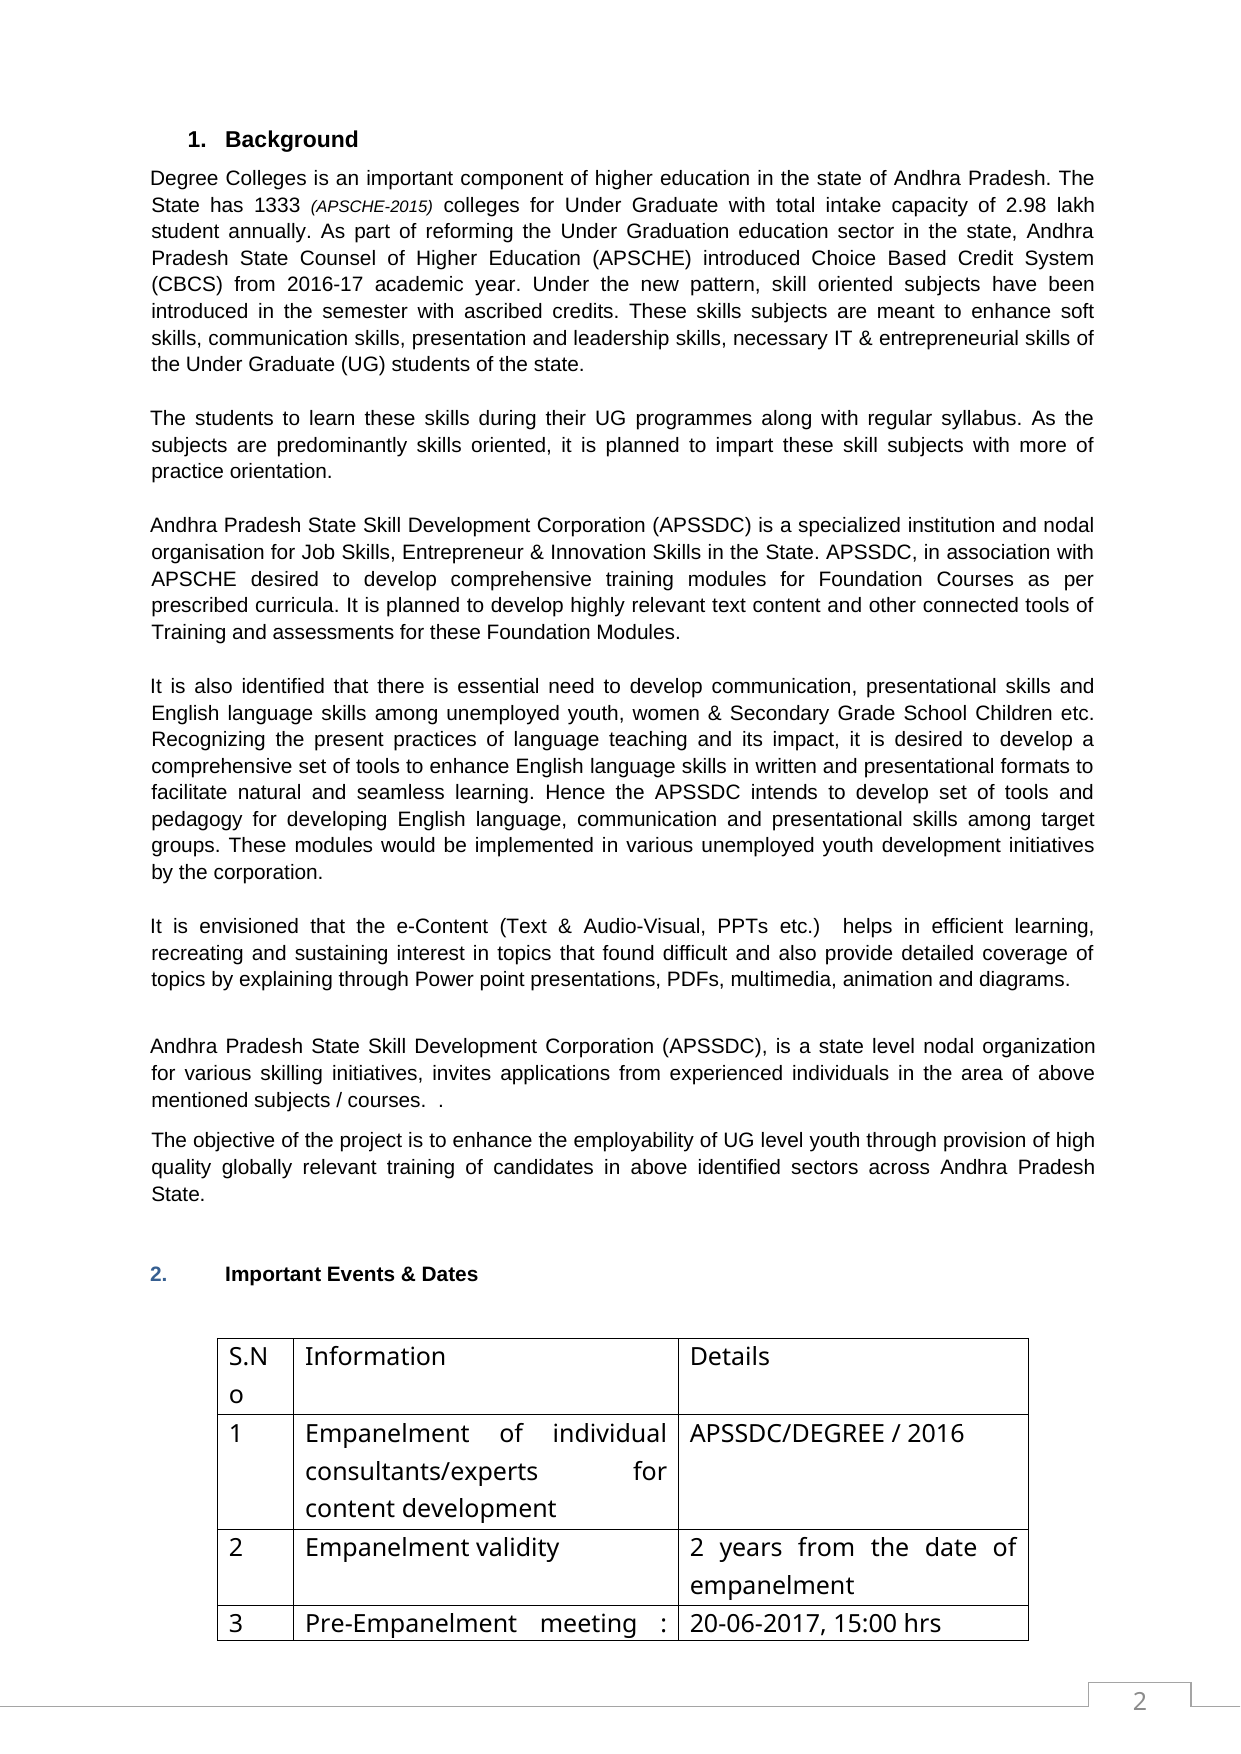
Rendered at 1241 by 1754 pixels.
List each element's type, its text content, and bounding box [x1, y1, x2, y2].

text Degree Colleges is an important component of higher education in the state of Andhra Pradesh. The State has 1333 (APSCHE-2015) colleges for Under Graduate with total intake capacity of 2.98 lakh student annually. As part of reforming the Under Graduation education sector in the state, Andhra Pradesh State Counsel of Higher Education (APSCHE) introduced Choice Based Credit System (CBCS) from 2016-17 academic year. Under the new pattern, skill oriented subjects have been introduced in the semester with ascribed credits. These skills subjects are meant to enhance soft skills, communication skills, presentation and leadership skills, necessary IT & entrepreneurial skills of the Under Graduate (UG) students of the state. [150, 166, 1096, 376]
subtitle 2. Important Events & Dates [150, 1262, 1096, 1286]
table_cell 1 [218, 1415, 293, 1528]
subtitle Background [187, 126, 1096, 152]
table_cell 2 years from the date of empanelment [679, 1530, 1028, 1605]
table_cell Empanelment of individual consultants/experts for content development [294, 1415, 678, 1528]
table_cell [679, 1606, 1028, 1640]
text Andhra Pradesh State Skill Development Corporation (APSSDC), is a state level nodal organization for various skilling initiatives, invites applications from experienced individuals in the area of above mentioned subjects / courses. . [150, 1034, 1097, 1112]
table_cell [294, 1606, 678, 1640]
table_cell 2 [218, 1530, 293, 1605]
text The objective of the project is to enhance the employability of UG level youth through provision of high quality globally relevant training of candidates in above identified sectors across Andhra Pradesh State. [150, 1128, 1097, 1206]
table_header S.No [218, 1339, 293, 1414]
text Andhra Pradesh State Skill Development Corporation (APSSDC) is a specialized institution and nodal organisation for Job Skills, Entrepreneur & Innovation Skills in the State. APSSDC, in association with APSCHE desired to develop comprehensive training modules for Foundation Courses as per prescribed curricula. It is planned to develop highly relevant text content and other connected tools of Training and assessments for these Foundation Modules. [150, 513, 1096, 643]
text It is envisioned that the e-Content (Text & Audio-Visual, PPTs etc.) helps in efficient learning, recreating and sustaining interest in topics that found difficult and also provide detailed coverage of topics by explaining through Power point presentations, PDFs, multimedia, animation and diagrams. [150, 914, 1096, 991]
table_header Information [294, 1339, 678, 1414]
text The students to learn these skills during their UG programmes along with regular syllabus. As the subjects are predominantly skills oriented, it is planned to impart these skill subjects with more of practice orientation. [150, 406, 1096, 483]
table_header Details [679, 1339, 1028, 1414]
table_cell Empanelment validity [294, 1530, 678, 1605]
table_cell 3 [218, 1606, 293, 1640]
text It is also identified that there is essential need to develop communication, presentational skills and English language skills among unemployed youth, women & Secondary Grade School Children etc. Recognizing the present practices of language teaching and its impact, it is desired to develop a comprehensive set of tools to enhance English language skills in written and presentational formats to facilitate natural and seamless learning. Hence the APSSDC intends to develop set of tools and pedagogy for developing English language, communication and presentational skills among target groups. These modules would be implemented in various unemployed youth development initiatives by the corporation. [150, 674, 1096, 884]
table_cell APSSDC/DEGREE / 2016 [679, 1415, 1028, 1528]
